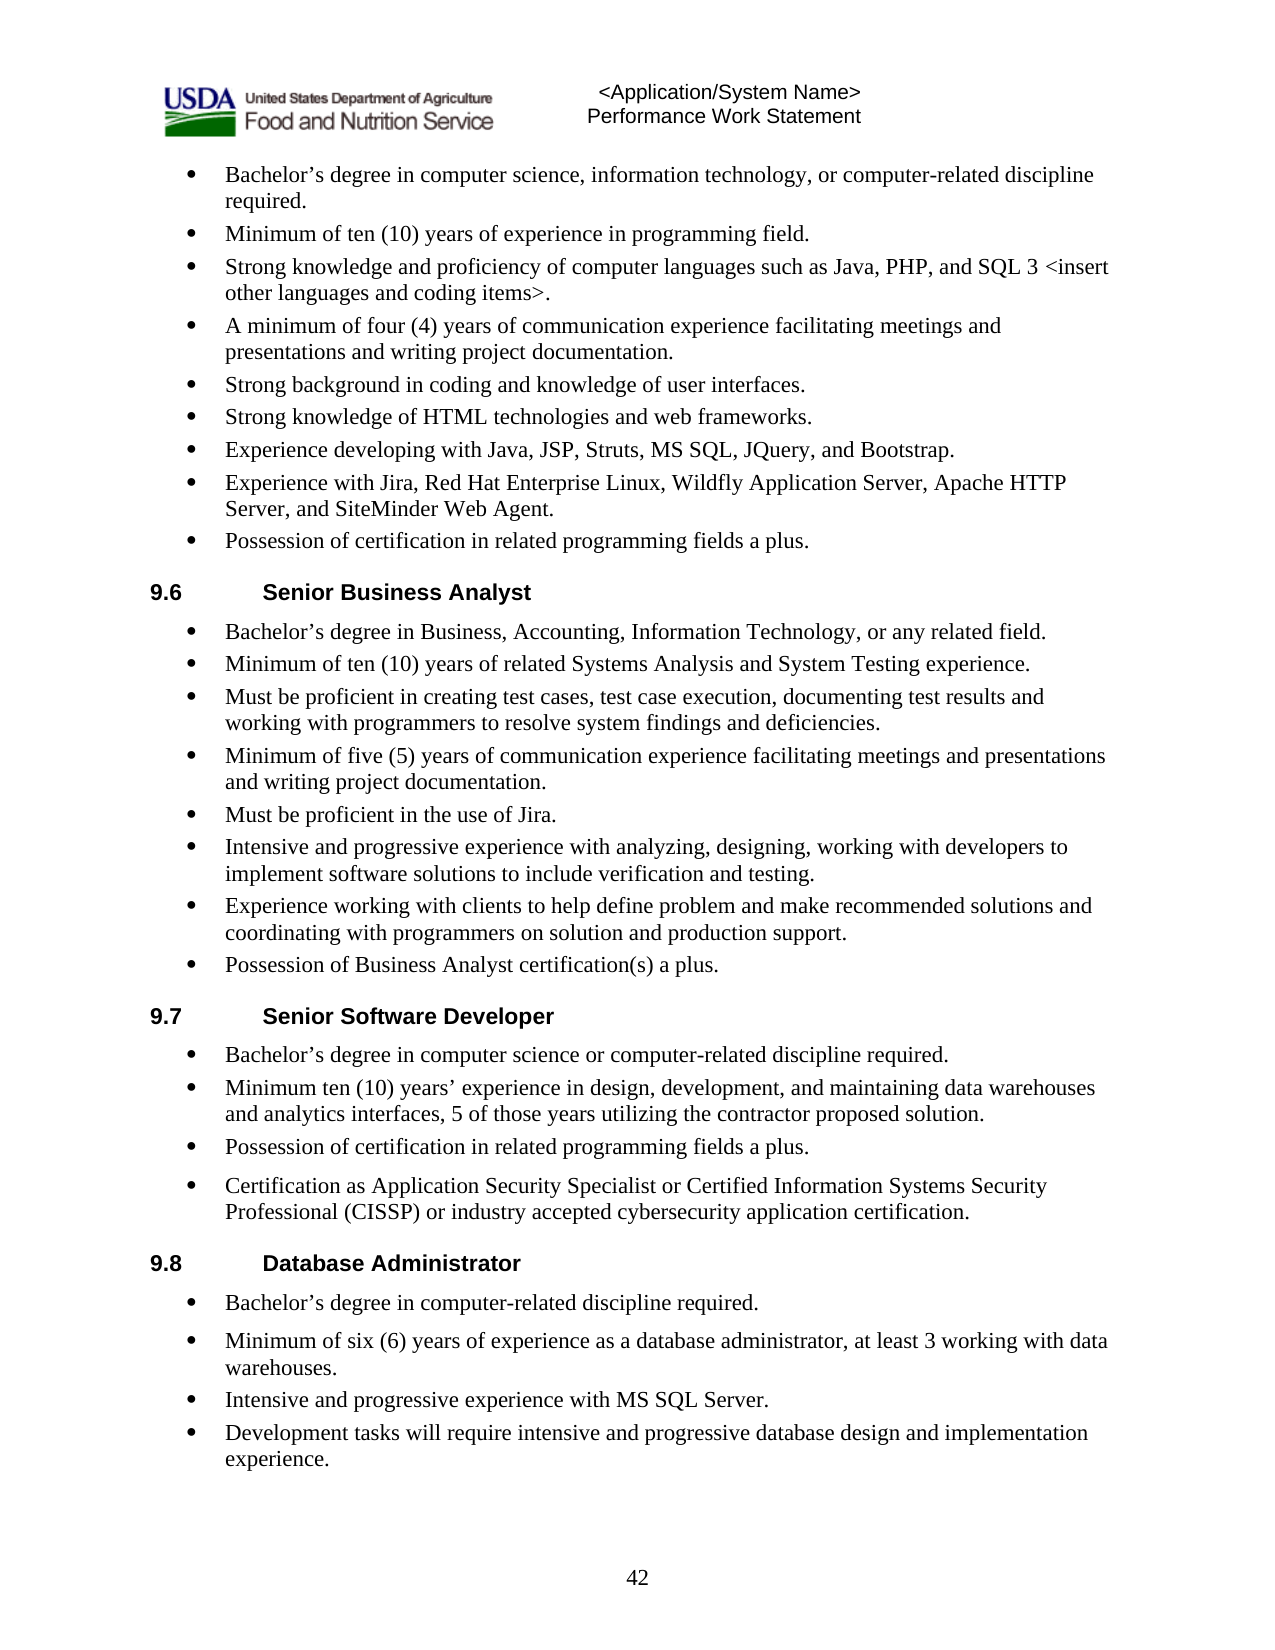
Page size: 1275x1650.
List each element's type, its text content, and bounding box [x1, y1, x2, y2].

subtitle Senior Business Analyst [150, 579, 1125, 605]
text Minimum of ten (10) years of related Systems Analysis and System Testing experience. [187, 650, 1125, 677]
text Minimum of ten (10) years of experience in programming field. [187, 220, 1125, 247]
text Minimum ten (10) years’ experience in design, development, and maintaining data warehouses and analytics interfaces, 5 of those years utilizing the contractor proposed solution. [187, 1074, 1125, 1127]
text Bachelor’s degree in computer science, information technology, or computer-related discipline required. [187, 161, 1125, 214]
text Experience with Jira, Red Hat Enterprise Linux, Wildfly Application Server, Apache HTTP Server, and SiteMinder Web Agent. [187, 468, 1125, 521]
text Must be proficient in the use of Jira. [187, 801, 1125, 827]
text A minimum of four (4) years of communication experience facilitating meetings and presentations and writing project documentation. [187, 312, 1125, 364]
text Possession of certification in related programming fields a plus. [187, 527, 1125, 554]
text Experience developing with Java, JSP, Struts, MS SQL, JQuery, and Bootstrap. [187, 436, 1125, 462]
text Possession of certification in related programming fields a plus. [187, 1133, 1125, 1159]
text Strong knowledge of HTML technologies and web frameworks. [187, 403, 1125, 430]
text Experience working with clients to help define problem and make recommended solutions and coordinating with programmers on solution and production support. [187, 892, 1125, 945]
text Strong background in coding and knowledge of user interfaces. [187, 371, 1125, 397]
picture [150, 74, 505, 145]
text Minimum of six (6) years of experience as a database administrator, at least 3 working with data warehouses. [187, 1327, 1125, 1380]
text Strong knowledge and proficiency of computer languages such as Java, PHP, and SQL 3 <insert other languages and coding items>. [187, 253, 1125, 306]
subtitle Senior Software Developer [150, 1003, 1125, 1029]
text Intensive and progressive experience with MS SQL Server. [187, 1386, 1125, 1413]
text Must be proficient in creating test cases, test case execution, documenting test results and working with programmers to resolve system findings and deficiencies. [187, 683, 1125, 736]
text Bachelor’s degree in computer science or computer-related discipline required. [187, 1042, 1125, 1068]
text Bachelor’s degree in Business, Accounting, Information Technology, or any related field. [187, 618, 1125, 644]
subtitle Database Administrator [150, 1250, 1125, 1276]
text Minimum of five (5) years of communication experience facilitating meetings and presentations and writing project documentation. [187, 742, 1125, 794]
text Intensive and progressive experience with analyzing, designing, working with developers to implement software solutions to include verification and testing. [187, 833, 1125, 886]
text Possession of Business Analyst certification(s) a plus. [187, 951, 1125, 978]
text Certification as Application Security Specialist or Certified Information Systems Security Professional (CISSP) or industry accepted cybersecurity application certification. [187, 1172, 1125, 1225]
text Development tasks will require intensive and progressive database design and implementation experience. [187, 1419, 1125, 1472]
text Bachelor’s degree in computer-related discipline required. [187, 1288, 1125, 1315]
